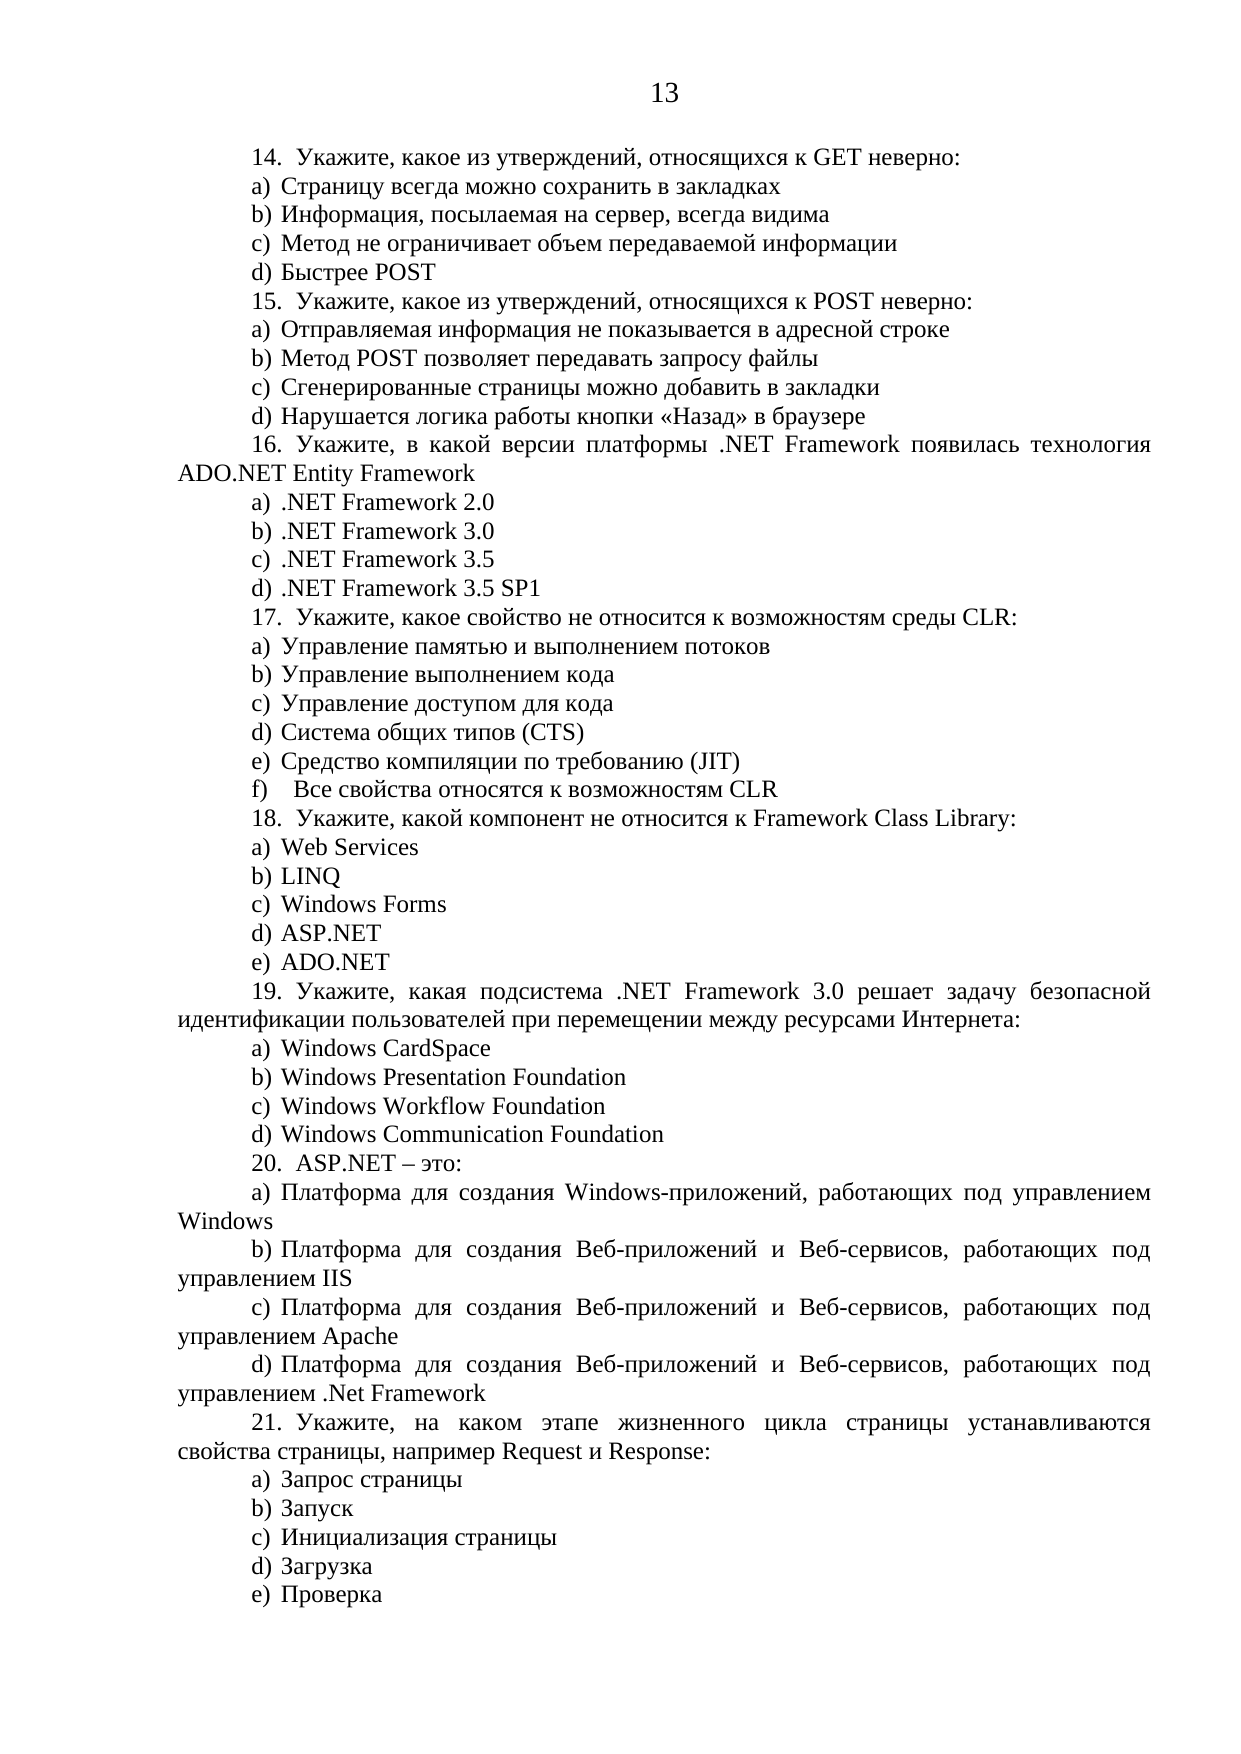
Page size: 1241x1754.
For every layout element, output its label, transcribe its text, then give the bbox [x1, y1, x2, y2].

list Сгенерированные страницы можно добавить в закладки [177, 372, 1152, 401]
list Быстрее POST [177, 257, 1152, 286]
list Средство компиляции по требованию (JIT) [177, 746, 1152, 774]
list ASP.NET – это: [177, 1148, 1152, 1177]
list Web Services [177, 832, 1152, 861]
list Платформа для создания Веб-приложений и Веб-сервисов, работающих под управлением .Net Framework [177, 1349, 1152, 1407]
list Запуск [177, 1493, 1152, 1522]
list Все свойства относятся к возможностям CLR [177, 774, 1152, 803]
list Информация, посылаемая на сервер, всегда видима [177, 199, 1152, 228]
list ADO.NET [177, 947, 1152, 976]
list Загрузка [177, 1551, 1152, 1579]
list Windows Forms [177, 889, 1152, 918]
list Управление памятью и выполнением потоков [177, 631, 1152, 659]
list Платформа для создания Веб-приложений и Веб-сервисов, работающих под управлением IIS [177, 1234, 1152, 1292]
list Страницу всегда можно сохранить в закладках [177, 171, 1152, 199]
list Укажите, какое из утверждений, относящихся к GET неверно: [177, 142, 1152, 171]
list .NET Framework 3.0 [177, 516, 1152, 544]
list LINQ [177, 861, 1152, 889]
list Управление выполнением кода [177, 659, 1152, 688]
list Система общих типов (CTS) [177, 717, 1152, 746]
list Проверка [177, 1579, 1152, 1608]
list Отправляемая информация не показывается в адресной строке [177, 314, 1152, 343]
list Платформа для создания Windows-приложений, работающих под управлением Windows [177, 1177, 1152, 1234]
list Платформа для создания Веб-приложений и Веб-сервисов, работающих под управлением Apache [177, 1292, 1152, 1349]
list Нарушается логика работы кнопки «Назад» в браузере [177, 401, 1152, 429]
list Метод POST позволяет передавать запросу файлы [177, 343, 1152, 372]
list .NET Framework 2.0 [177, 487, 1152, 516]
list Укажите, какой компонент не относится к Framework Class Library: [177, 803, 1152, 832]
list Укажите, какая подсистема .NET Framework 3.0 решает задачу безопасной идентификации пользователей при перемещении между ресурсами Интернета: [177, 976, 1152, 1033]
list Укажите, на каком этапе жизненного цикла страницы устанавливаются свойства страницы, например Request и Response: [177, 1407, 1152, 1464]
list Укажите, в какой версии платформы .NET Framework появилась технология ADO.NET Entity Framework [177, 429, 1152, 487]
list Метод не ограничивает объем передаваемой информации [177, 228, 1152, 257]
list Управление доступом для кода [177, 688, 1152, 717]
list Укажите, какое свойство не относится к возможностям среды CLR: [177, 602, 1152, 631]
list Windows Communication Foundation [177, 1119, 1152, 1148]
list Запрос страницы [177, 1464, 1152, 1493]
list .NET Framework 3.5 [177, 544, 1152, 573]
list Инициализация страницы [177, 1522, 1152, 1551]
list Windows Presentation Foundation [177, 1062, 1152, 1091]
list .NET Framework 3.5 SP1 [177, 573, 1152, 602]
list Укажите, какое из утверждений, относящихся к POST неверно: [177, 286, 1152, 314]
list ASP.NET [177, 918, 1152, 947]
list Windows Workflow Foundation [177, 1091, 1152, 1119]
list Windows CardSpace [177, 1033, 1152, 1062]
